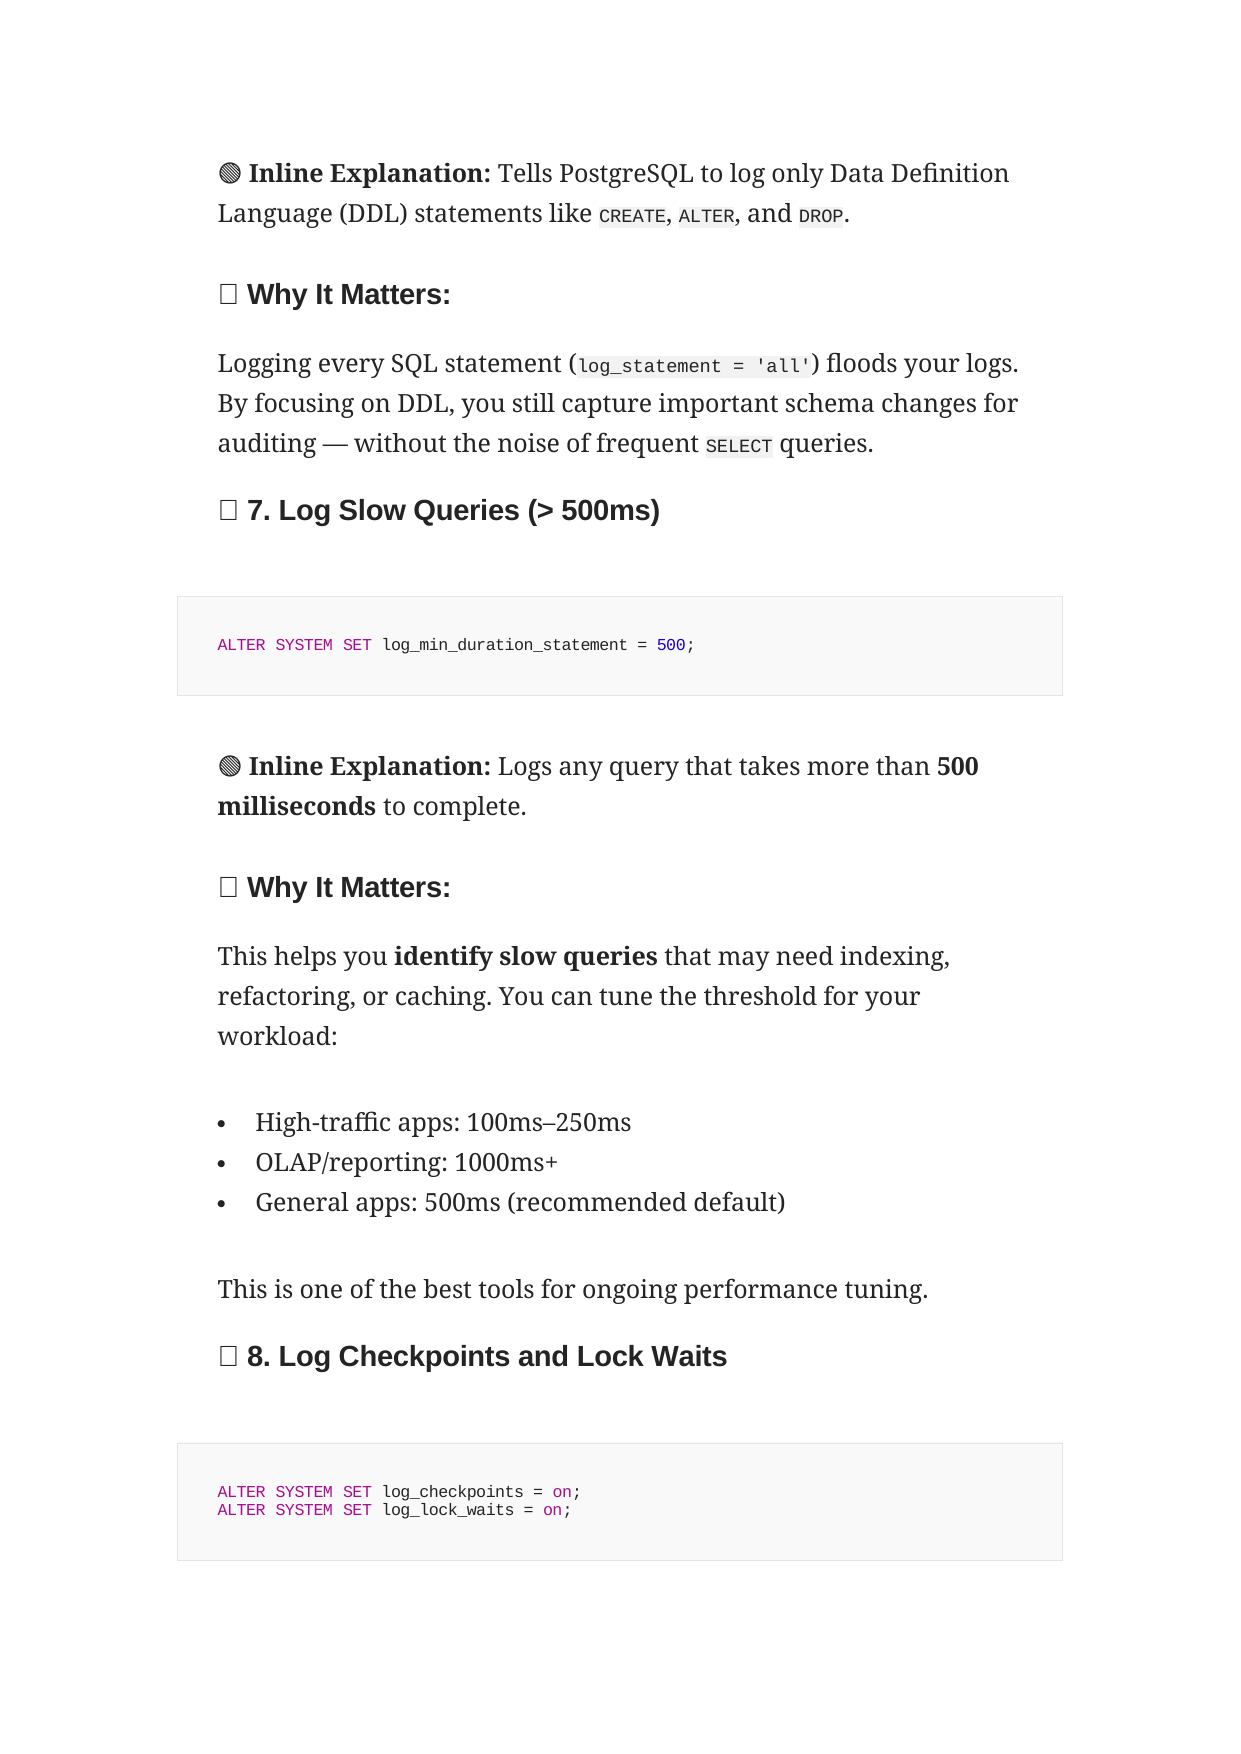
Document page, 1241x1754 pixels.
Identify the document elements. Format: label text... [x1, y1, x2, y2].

text ALTER SYSTEM SET log_checkpoints = on; ALTER SYSTEM SET log_lock_waits = on; [178, 1444, 1062, 1560]
subtitle 🐢 7. Log Slow Queries (> 500ms) [217, 488, 1023, 526]
subtitle 💾 8. Log Checkpoints and Lock Waits [217, 1335, 1023, 1372]
list High-traffic apps: 100ms–250ms [218, 1099, 1023, 1139]
text This is one of the best tools for ongoing performance tuning. [217, 1266, 1023, 1306]
list OLAP/reporting: 1000ms+ [218, 1139, 1023, 1179]
subtitle ✅ Why It Matters: [217, 866, 1023, 903]
text 🟢 Inline Explanation: Tells PostgreSQL to log only Data Definition Language (DDL) statements like CREATE, ALTER, and DROP. [217, 150, 1023, 230]
text 🟢 Inline Explanation: Logs any query that takes more than 500 milliseconds to complete. [217, 743, 1023, 823]
text This helps you identify slow queries that may need indexing, refactoring, or caching. You can tune the threshold for your workload: [217, 932, 1023, 1052]
text Logging every SQL statement (log_statement = 'all') floods your logs. By focusing on DDL, you still capture important schema changes for auditing — without the noise of frequent SELECT queries. [217, 339, 1023, 459]
list General apps: 500ms (recommended default) [218, 1179, 1023, 1219]
subtitle ✅ Why It Matters: [217, 273, 1023, 310]
text ALTER SYSTEM SET log_min_duration_statement = 500; [178, 597, 1062, 695]
